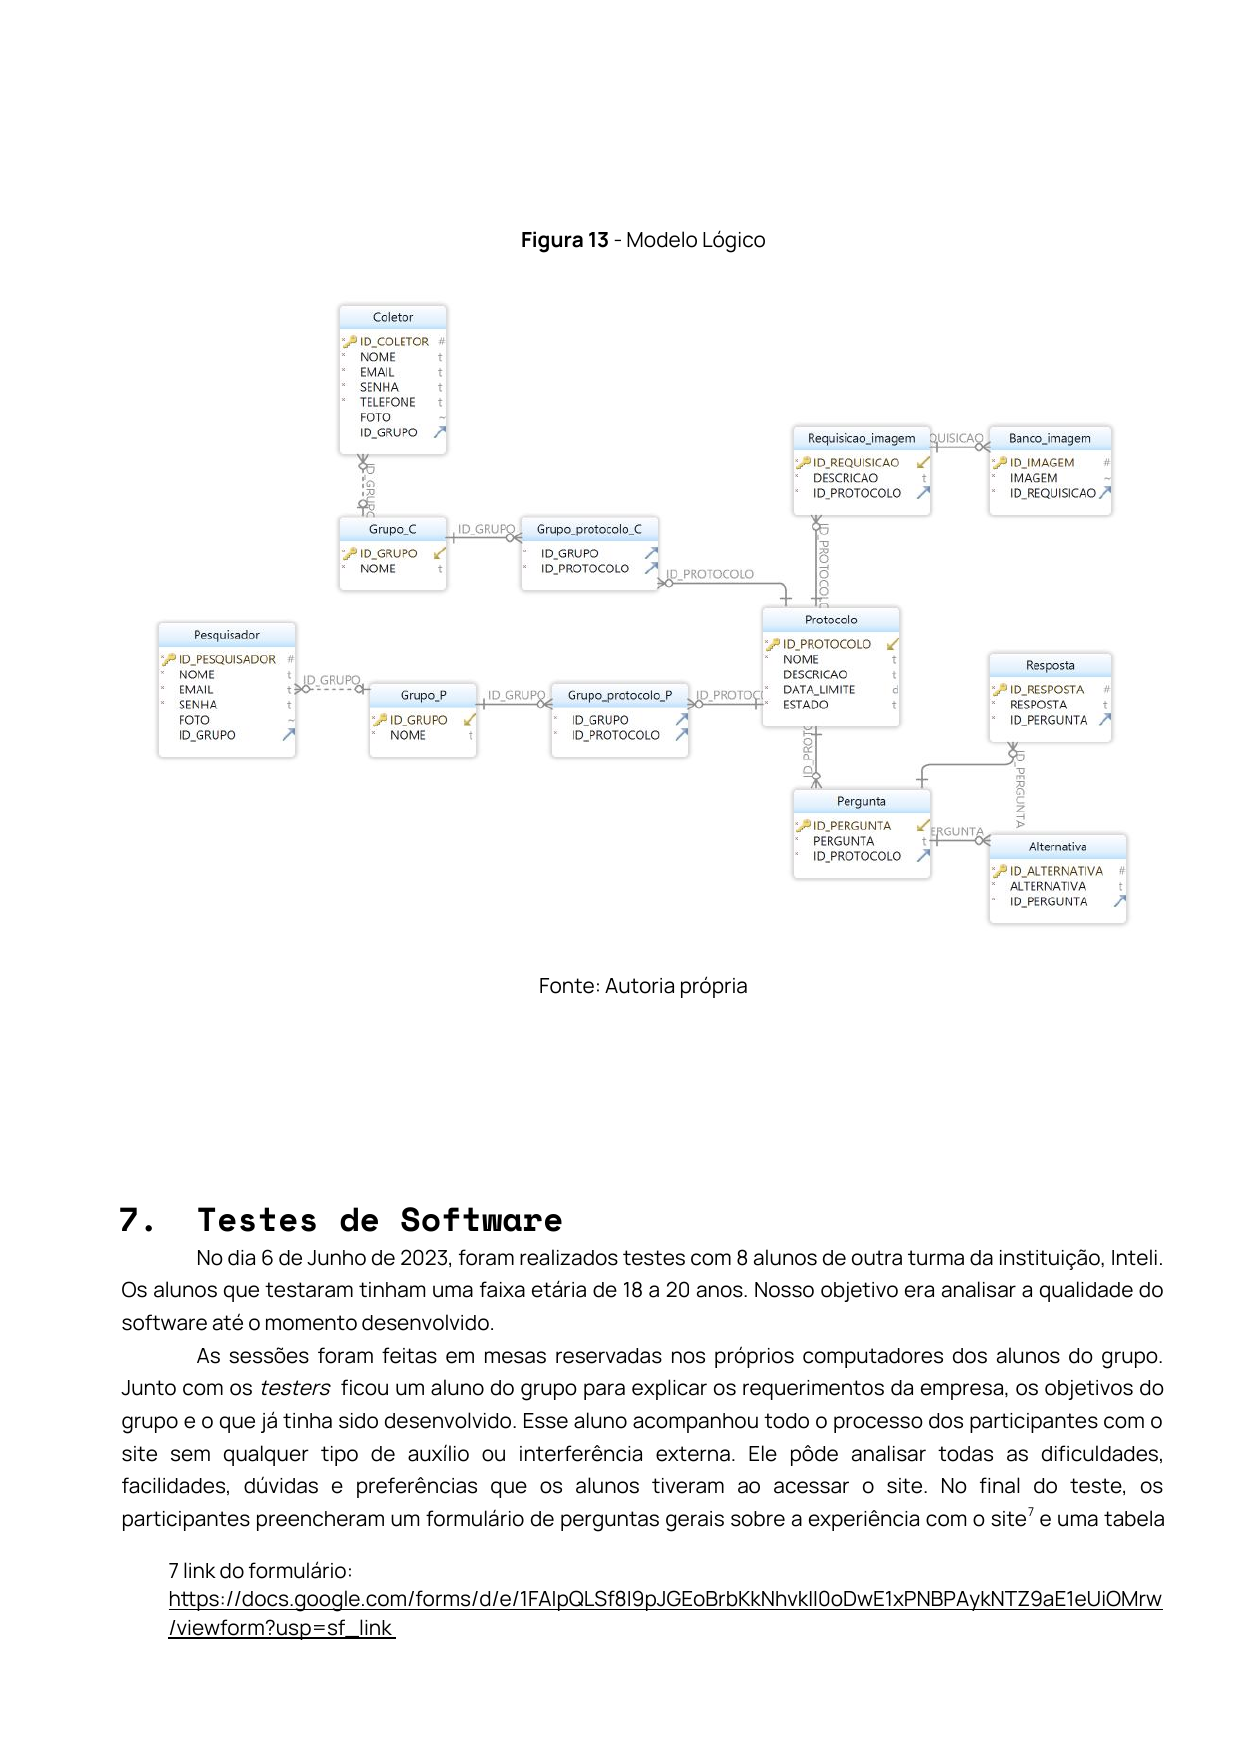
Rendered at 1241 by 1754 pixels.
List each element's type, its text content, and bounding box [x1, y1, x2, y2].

text No dia 6 de Junho de 2023, foram realizados testes com 8 alunos de outra turma da instituição, Inteli. Os alunos que testaram tinham uma faixa etária de 18 a 20 anos. Nosso objetivo era analisar a qualidade do software até o momento desenvolvido. [121, 1243, 1165, 1337]
text Figura 13 - Modelo Lógico [121, 225, 1165, 253]
picture [148, 257, 1139, 968]
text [121, 1341, 1165, 1532]
subtitle Testes de Software [159, 1194, 1165, 1243]
